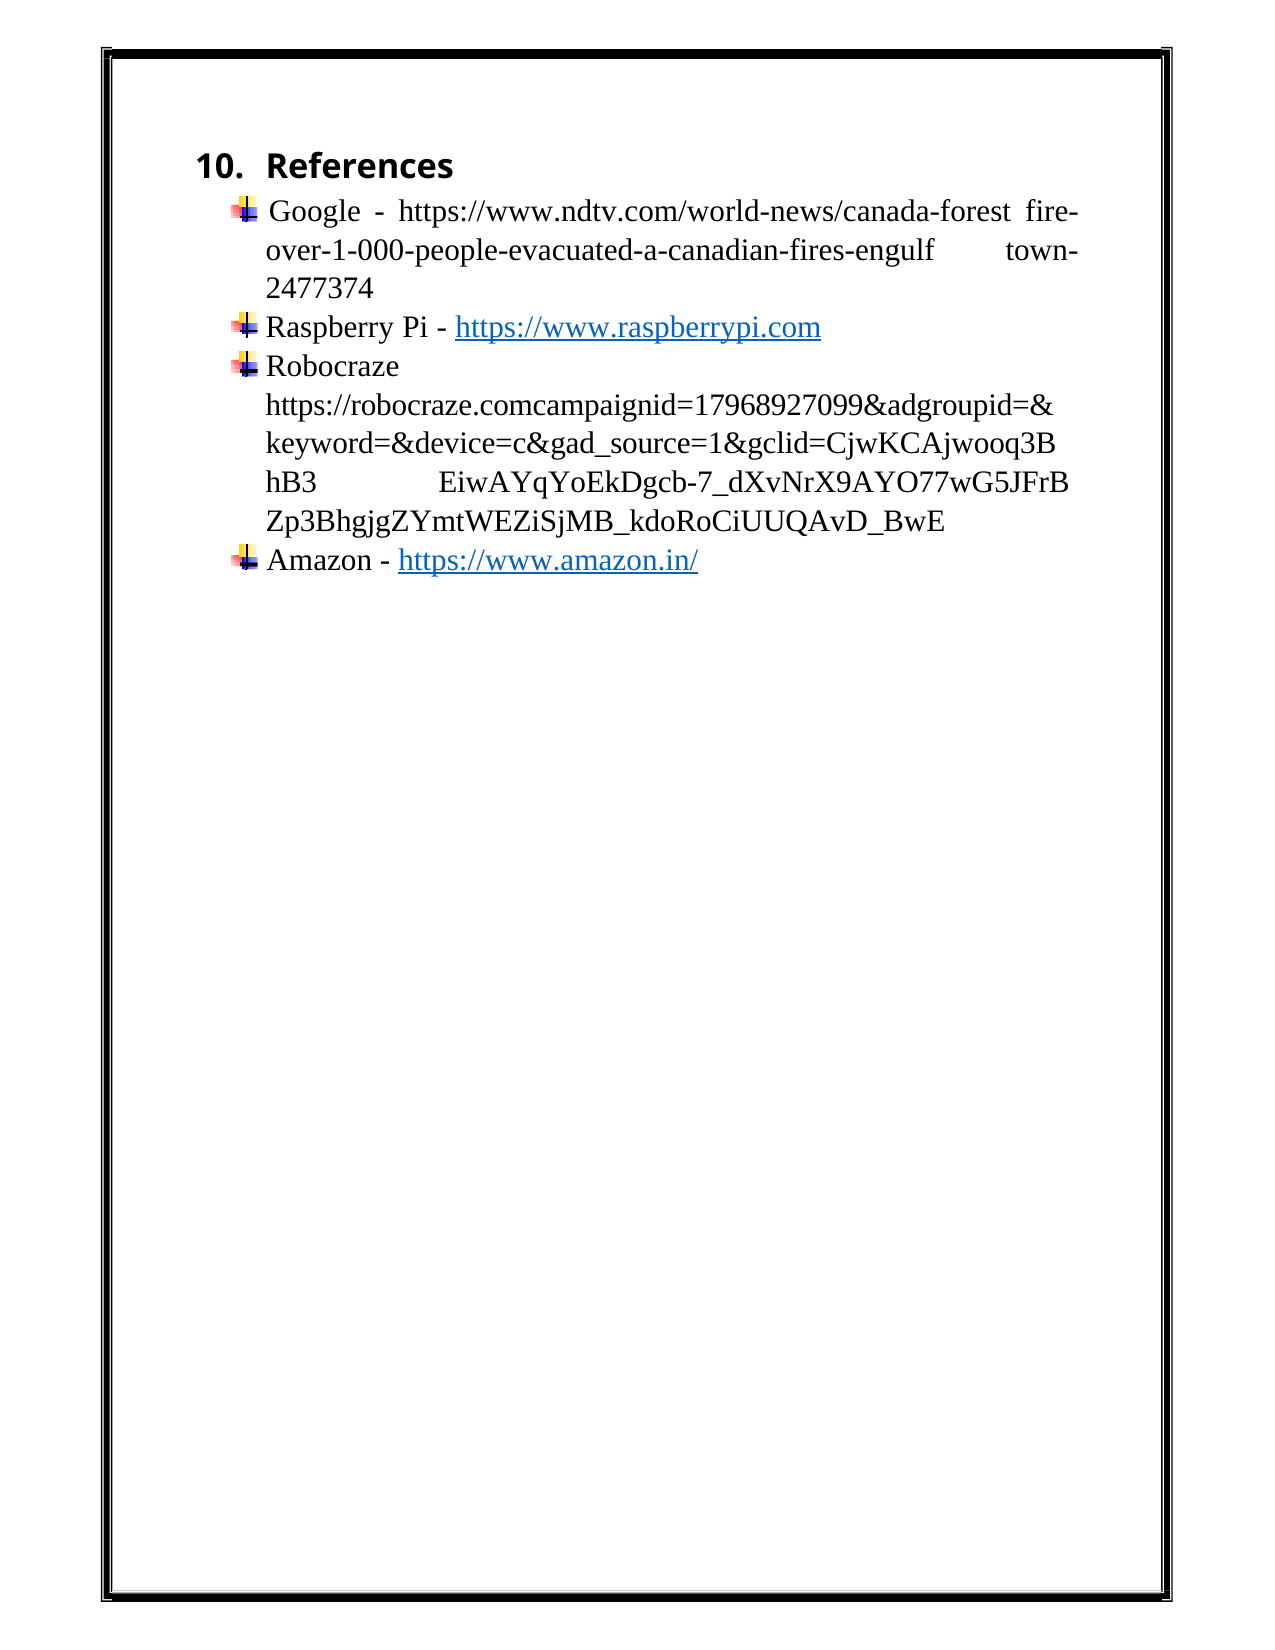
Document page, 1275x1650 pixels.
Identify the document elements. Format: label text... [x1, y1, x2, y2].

picture [112, 1590, 1162, 1602]
text Google - https://www.ndtv.com/world-news/canada-forest fire- over-1-000-people-evacuated-a-canadian-fires-engulf town- 2477374 [231, 192, 1079, 306]
subtitle References [195, 142, 1087, 189]
picture [231, 351, 258, 377]
picture [231, 544, 258, 570]
text Raspberry Pi - https://www.raspberrypi.com Robocraze [231, 308, 822, 383]
text Amazon - https://www.amazon.in/ [231, 541, 1087, 577]
picture [231, 312, 258, 338]
picture [230, 196, 258, 222]
picture [112, 46, 1161, 59]
text https://robocraze.comcampaignid=17968927099&adgroupid=& keyword=&device=c&gad_source=1&gclid=CjwKCAjwooq3B hB3 EiwAYqYoEkDgcb-7_dXvNrX9AYO77wG5JFrB Zp3BhgjgZYmtWEZiSjMB_kdoRoCiUUQAvD_BwE [265, 386, 1078, 538]
